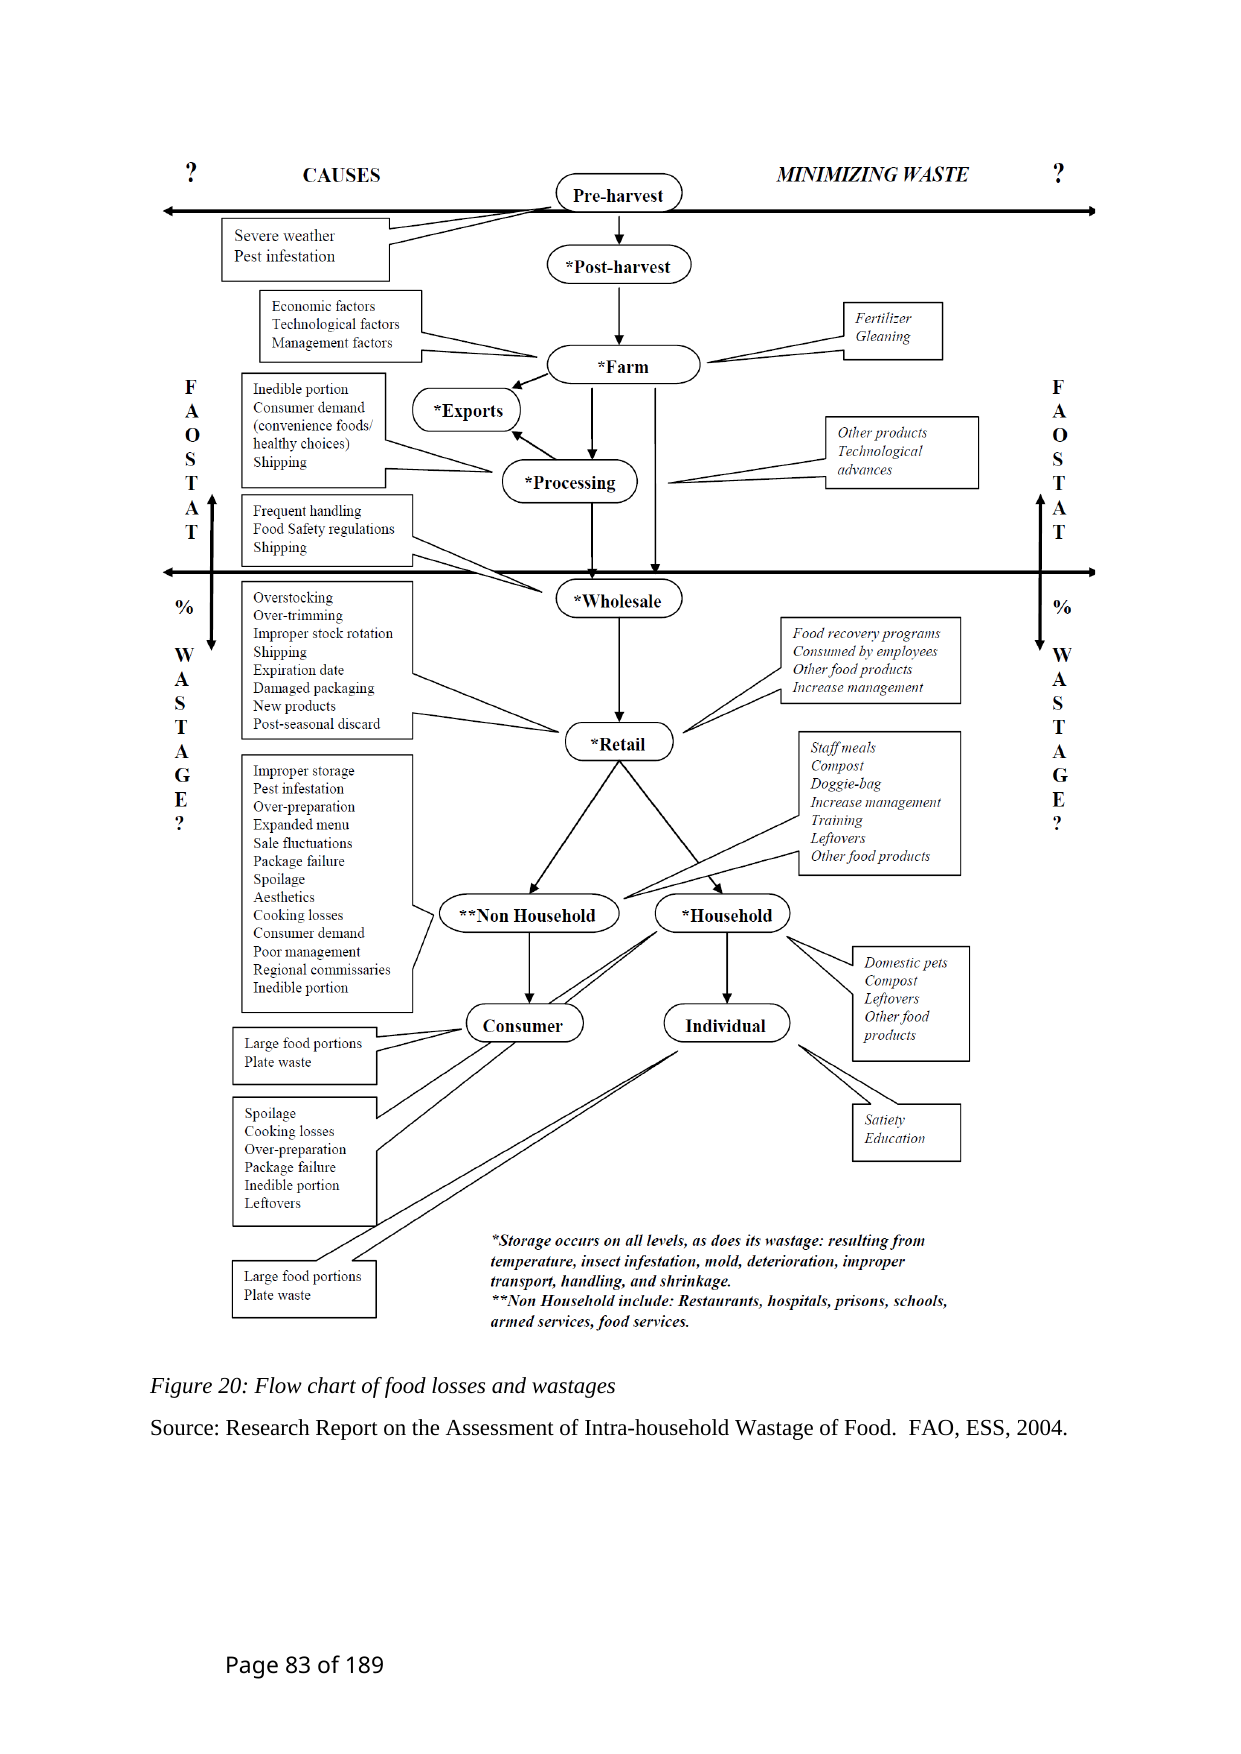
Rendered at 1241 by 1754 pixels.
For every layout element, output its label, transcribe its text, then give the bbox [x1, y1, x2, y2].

text Source: Research Report on the Assessment of Intra-household Wastage of Food. FAO, ESS, 2004. [150, 1414, 1090, 1441]
text Figure 21: Flow chart of food losses and wastages [150, 1372, 1090, 1398]
